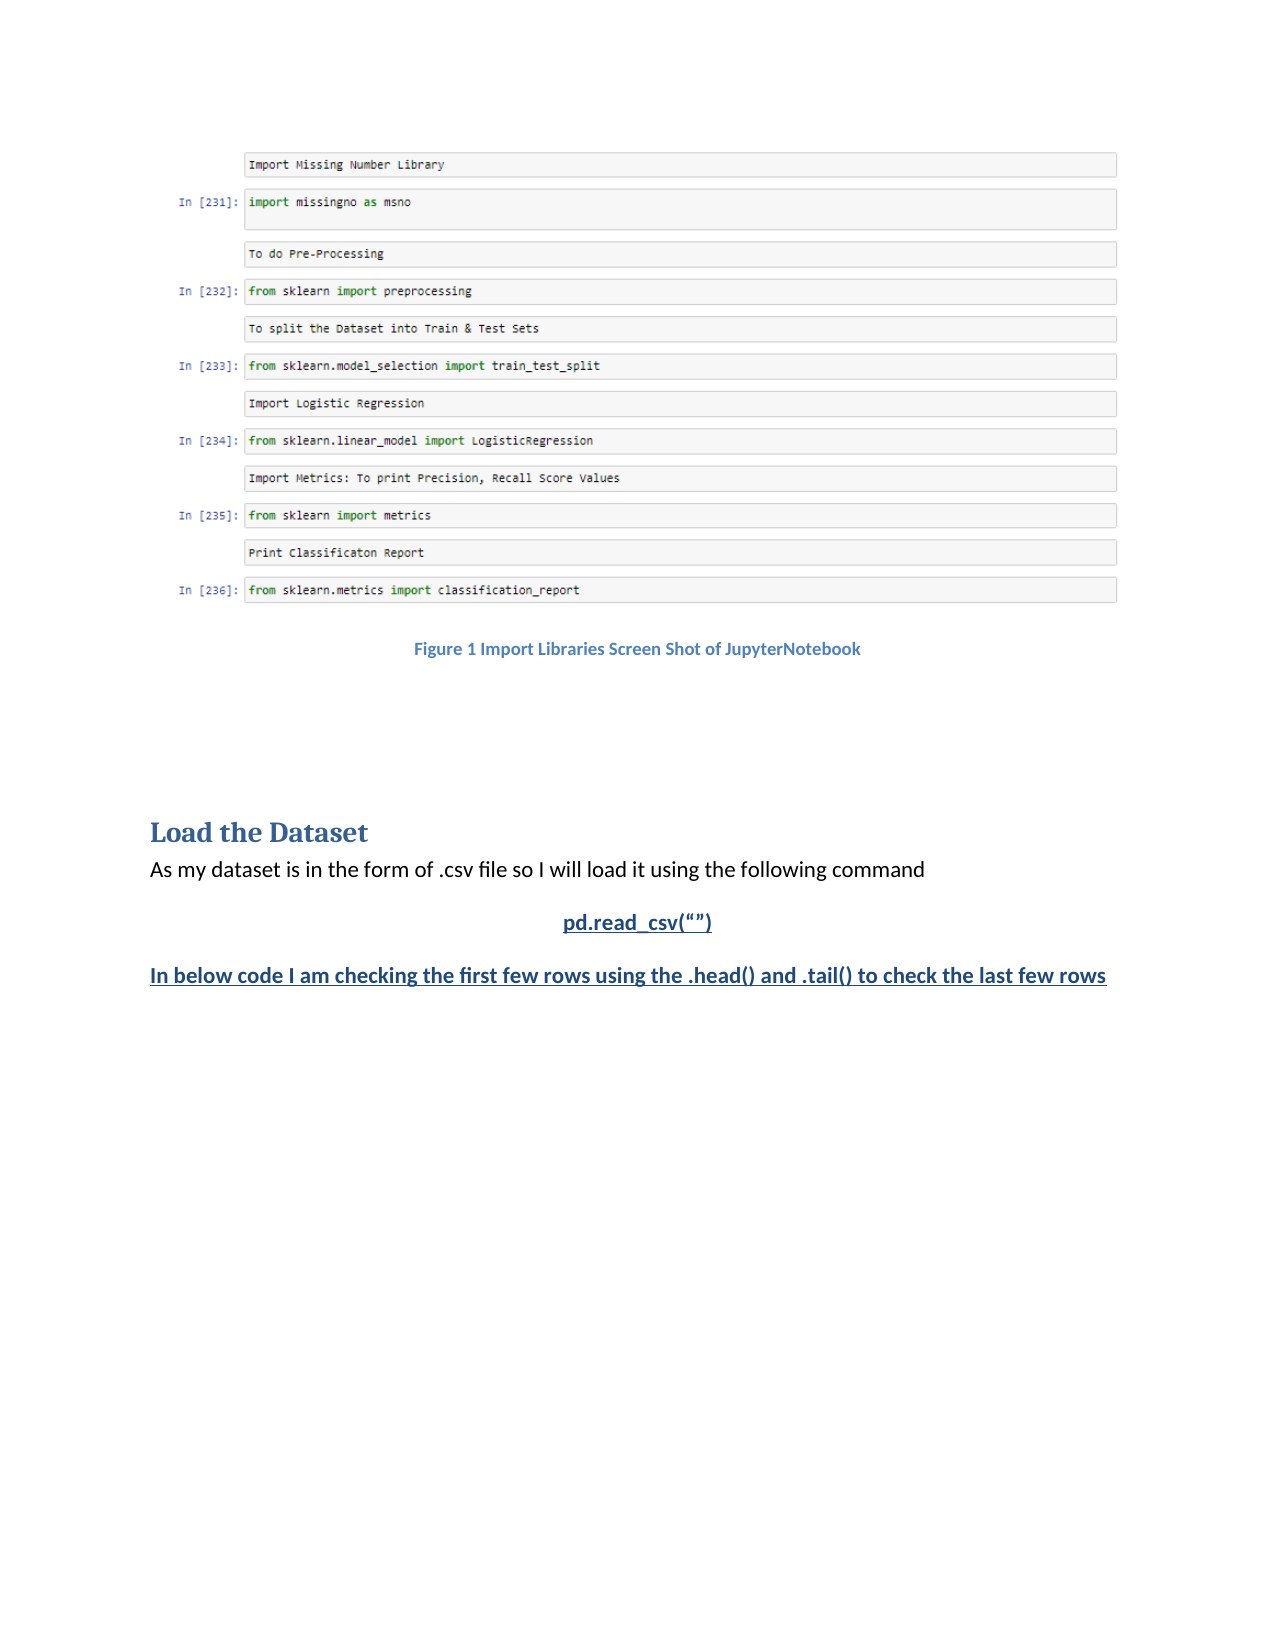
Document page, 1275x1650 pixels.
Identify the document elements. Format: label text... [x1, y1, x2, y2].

text pd.read_csv(“”) [150, 908, 1125, 936]
text In below code I am checking the first few rows using the .head() and .tail() to check the last few rows [150, 961, 1125, 989]
text As my dataset is in the form of .csv file so I will load it using the following command [150, 855, 1125, 883]
subtitle Load the Dataset [150, 816, 1125, 850]
picture [150, 150, 1125, 613]
